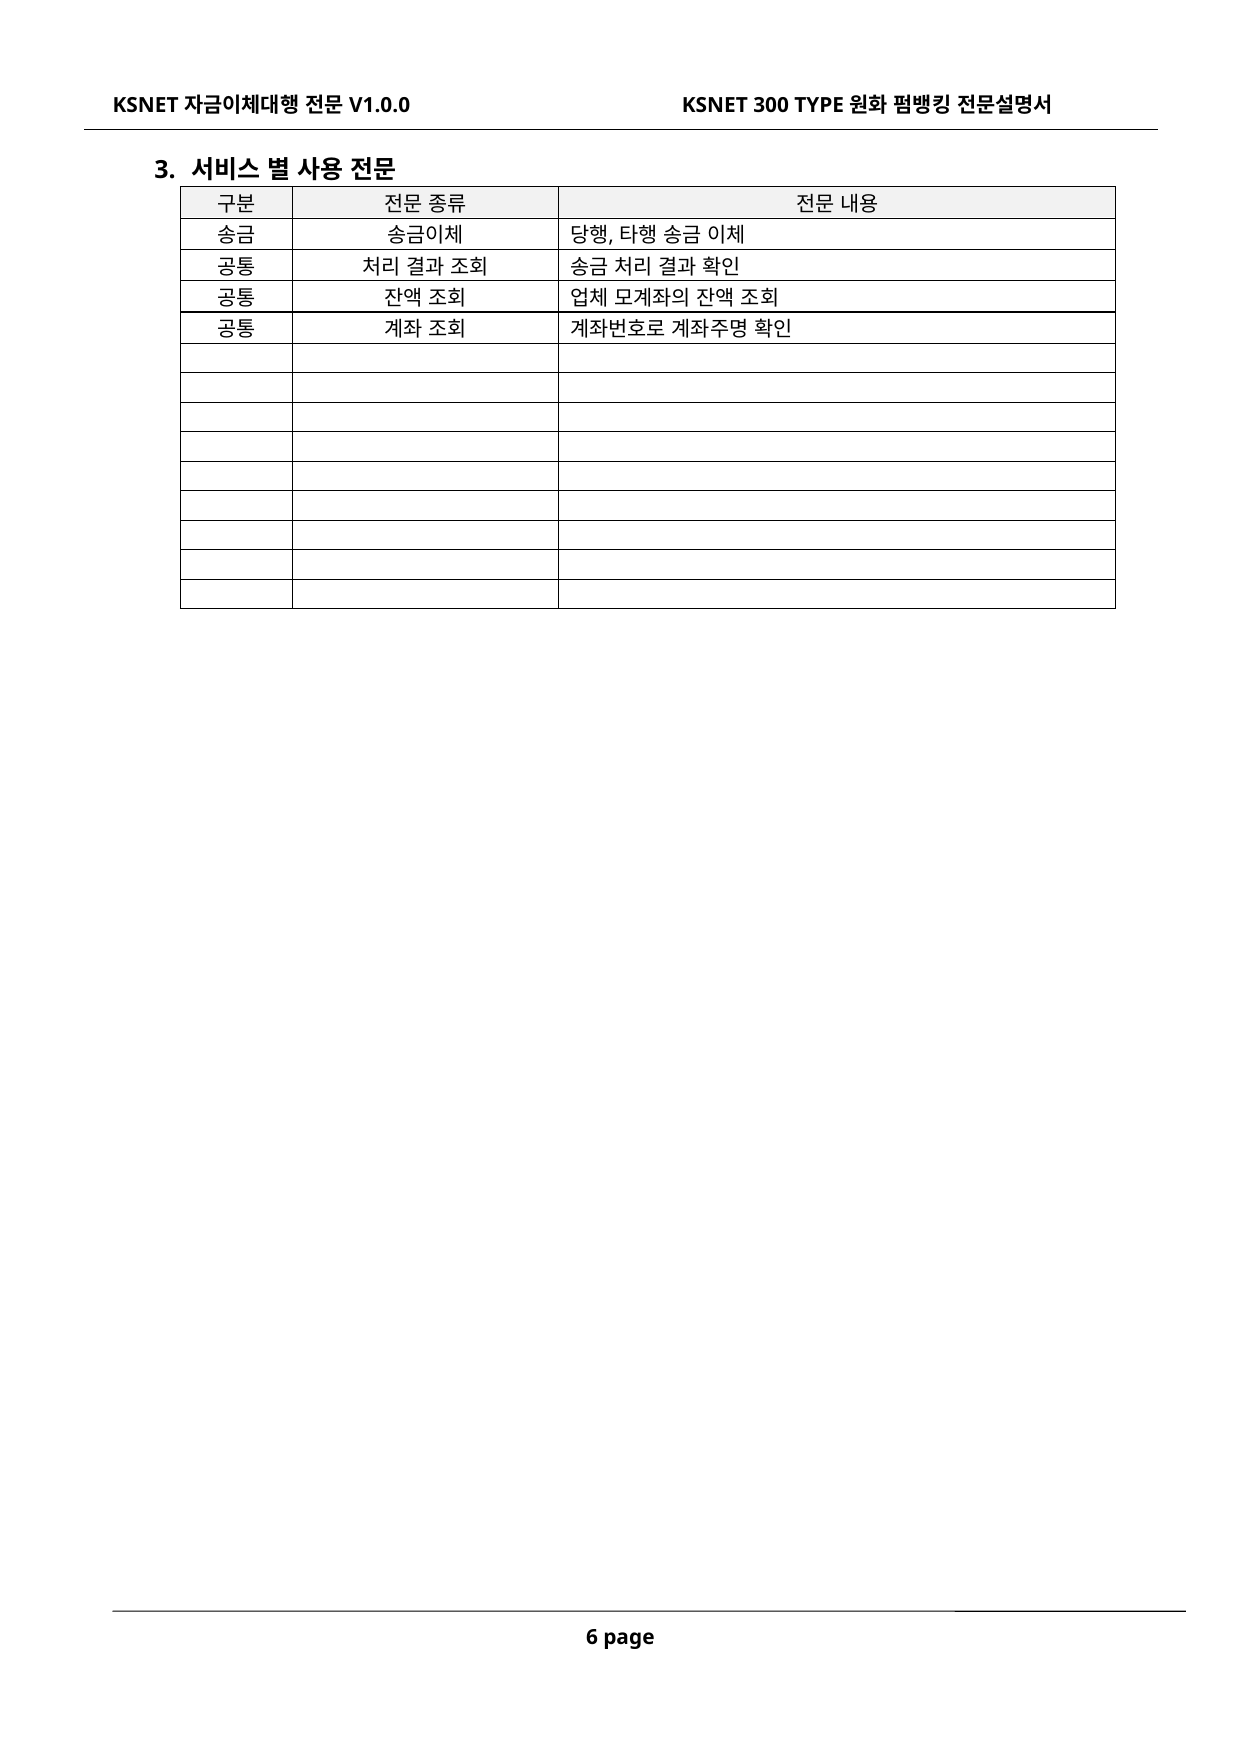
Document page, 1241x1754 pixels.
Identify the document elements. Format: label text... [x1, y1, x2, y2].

table_header 전문 종류 [293, 187, 558, 217]
table_header 구분 [181, 187, 292, 217]
table_cell [293, 550, 558, 578]
table_cell [181, 432, 292, 461]
table_cell [559, 373, 1115, 402]
table_cell [559, 521, 1115, 549]
table_cell [559, 462, 1115, 490]
table_cell [181, 344, 292, 372]
table_header 전문 내용 [559, 187, 1115, 217]
table_cell [293, 462, 558, 490]
table_cell [559, 491, 1115, 519]
table_cell [181, 403, 292, 431]
table_cell [293, 580, 558, 608]
table_cell 송금 [181, 219, 292, 249]
table_cell [181, 521, 292, 549]
table_cell 송금이체 [293, 219, 558, 249]
table_cell 당행, 타행 송금 이체 [559, 219, 1115, 249]
table_cell 계좌번호로 계좌주명 확인 [559, 313, 1115, 343]
table_cell 계좌 조회 [293, 313, 558, 343]
table_cell 업체 모계좌의 잔액 조회 [559, 281, 1115, 311]
table_cell [293, 344, 558, 372]
table_cell [559, 550, 1115, 578]
table_cell [181, 550, 292, 578]
table_cell [293, 373, 558, 402]
table_cell 송금 처리 결과 확인 [559, 250, 1115, 280]
table_cell [559, 432, 1115, 461]
table_cell [293, 521, 558, 549]
table_cell 처리 결과 조회 [293, 250, 558, 280]
table_cell 공통 [181, 281, 292, 311]
table_cell [293, 432, 558, 461]
table_cell 공통 [181, 313, 292, 343]
table_cell [181, 462, 292, 490]
table_cell [181, 373, 292, 402]
table_cell [559, 403, 1115, 431]
table_cell [293, 403, 558, 431]
table_cell 잔액 조회 [293, 281, 558, 311]
list 서비스 별 사용 전문 [154, 150, 1128, 186]
table_cell [181, 491, 292, 519]
table_cell [559, 344, 1115, 372]
table_cell [559, 580, 1115, 608]
table_cell [293, 491, 558, 519]
table_cell 공통 [181, 250, 292, 280]
table_cell [181, 580, 292, 608]
